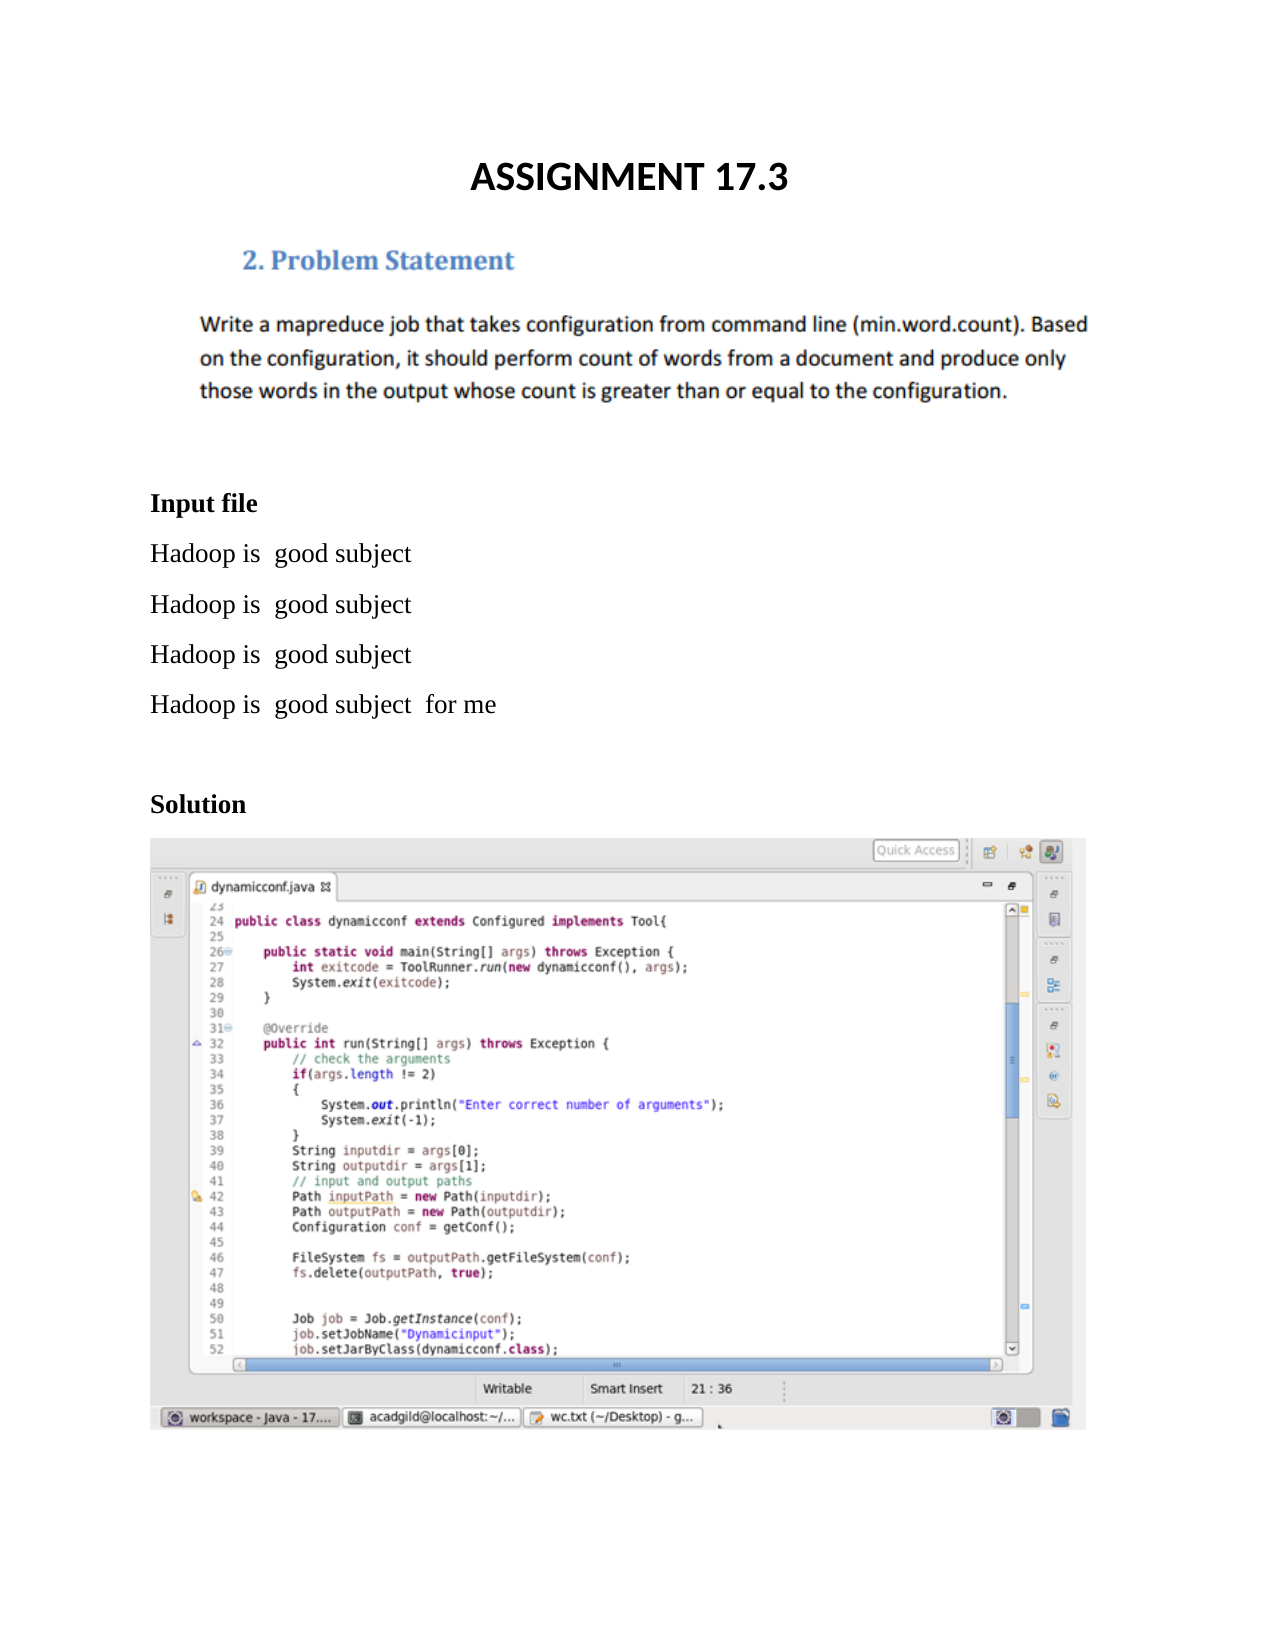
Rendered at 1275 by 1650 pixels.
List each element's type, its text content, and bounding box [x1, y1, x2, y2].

picture [150, 221, 1125, 419]
text Hadoop is good subject [150, 638, 1125, 669]
text Hadoop is good subject [150, 588, 1125, 619]
text Hadoop is good subject for me [150, 688, 1125, 719]
text Solution [150, 789, 1125, 820]
text ASSIGNMENT 17.3 [150, 150, 1125, 201]
text Input file [150, 487, 1125, 518]
text Hadoop is good subject [150, 538, 1125, 569]
picture [150, 838, 1086, 1430]
